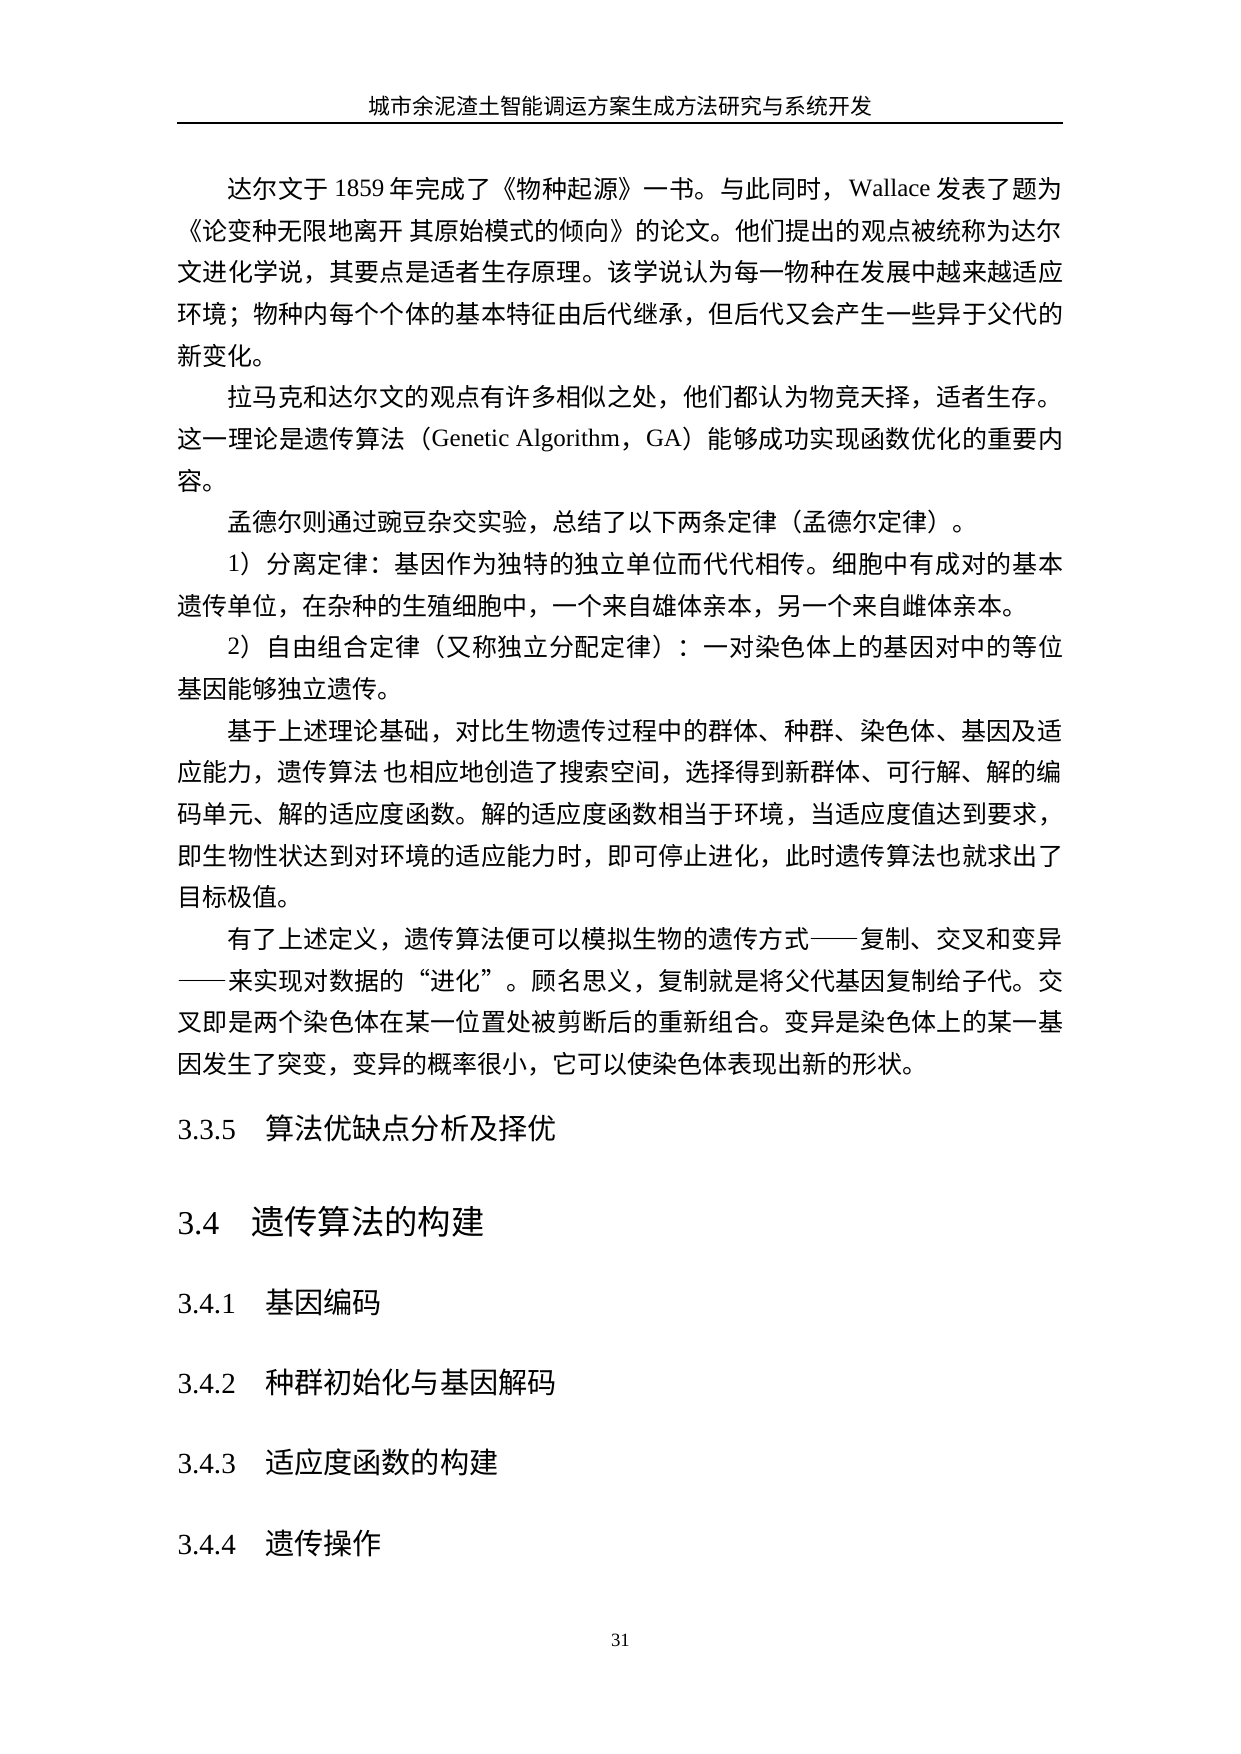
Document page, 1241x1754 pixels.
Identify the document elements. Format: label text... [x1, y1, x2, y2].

text 基于上述理论基础，对比生物遗传过程中的群体、种群、染色体、基因及适应能力，遗传算法 也相应地创造了搜索空间，选择得到新群体、可行解、解的编码单元、解的适应度函数。解的适应度函数相当于环境，当适应度值达到要求，即生物性状达到对环境的适应能力时，即可停止进化，此时遗传算法也就求出了目标极值。 [177, 706, 1063, 914]
text 孟德尔则通过豌豆杂交实验，总结了以下两条定律（孟德尔定律）。 [177, 497, 1063, 539]
subtitle 遗传算法的构建 [177, 1186, 1063, 1254]
text 适应度函数的构建 [177, 1427, 1063, 1495]
text 2）自由组合定律（又称独立分配定律）：一对染色体上的基因对中的等位基因能够独立遗传。 [177, 622, 1063, 706]
text 有了上述定义，遗传算法便可以模拟生物的遗传方式——复制、交叉和变异——来实现对数据的“进化”。顾名思义，复制就是将父代基因复制给子代。交叉即是两个染色体在某一位置处被剪断后的重新组合。变异是染色体上的某一基因发生了突变，变异的概率很小，它可以使染色体表现出新的形状。 [177, 914, 1063, 1081]
text 1）分离定律：基因作为独特的独立单位而代代相传。细胞中有成对的基本遗传单位，在杂种的生殖细胞中，一个来自雄体亲本，另一个来自雌体亲本。 [177, 539, 1063, 622]
text 种群初始化与基因解码 [177, 1347, 1063, 1415]
text 算法优缺点分析及择优 [177, 1093, 1063, 1161]
text 遗传操作 [177, 1508, 1063, 1576]
text 基因编码 [177, 1266, 1063, 1334]
text 拉马克和达尔文的观点有许多相似之处，他们都认为物竞天择，适者生存。这一理论是遗传算法（Genetic Algorithm，GA）能够成功实现函数优化的重要内容。 [177, 372, 1063, 497]
text 达尔文于1859年完成了《物种起源》一书。与此同时，Wallace发表了题为《论变种无限地离开 其原始模式的倾向》的论文。他们提出的观点被统称为达尔文进化学说，其要点是适者生存原理。该学说认为每一物种在发展中越来越适应环境；物种内每个个体的基本特征由后代继承，但后代又会产生一些异于父代的新变化。 [177, 164, 1063, 372]
